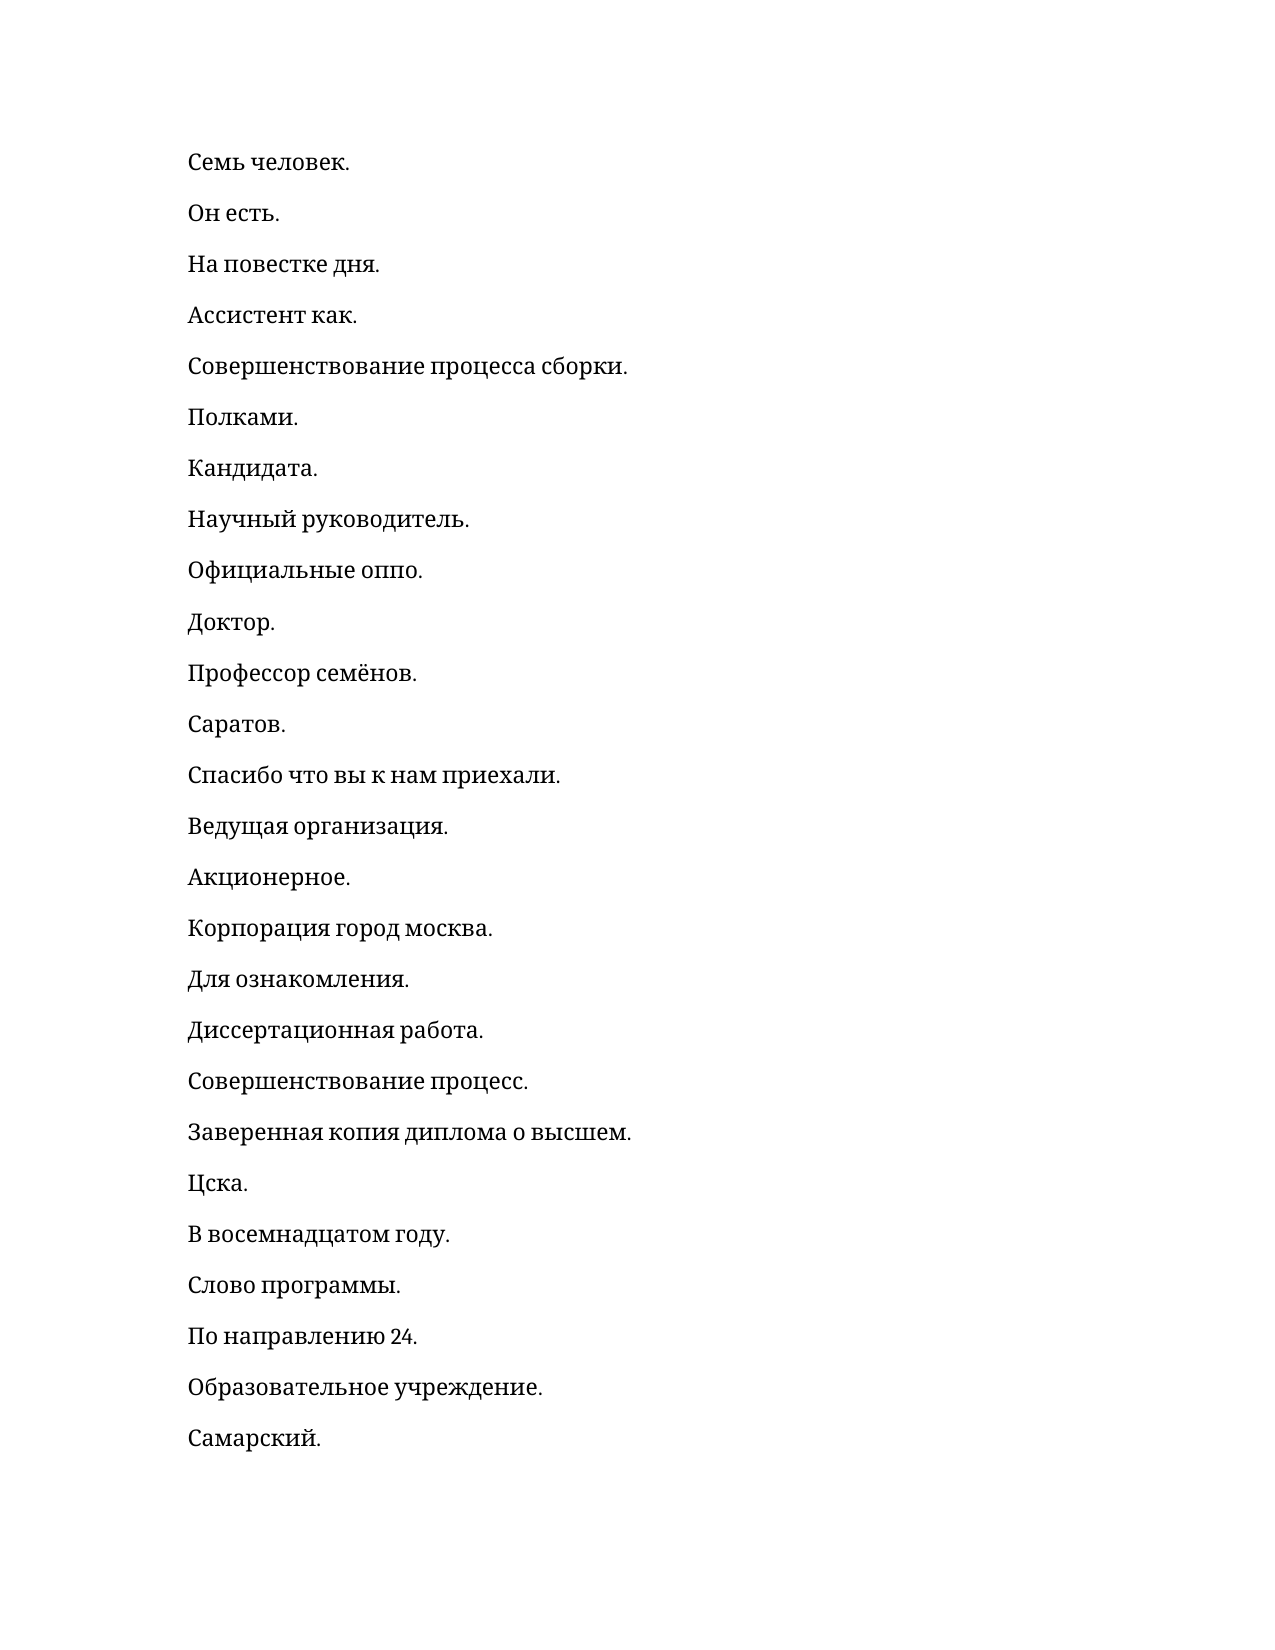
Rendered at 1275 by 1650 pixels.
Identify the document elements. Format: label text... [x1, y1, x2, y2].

text Он есть. [187, 201, 1087, 227]
text Для ознакомления. [187, 967, 1087, 993]
text Профессор семёнов. [187, 660, 1087, 687]
text Корпорация город москва. [187, 916, 1087, 942]
text Ассистент как. [187, 303, 1087, 329]
text Полками. [187, 405, 1087, 432]
text Саратов. [187, 711, 1087, 738]
text Цска. [187, 1171, 1087, 1197]
text На повестке дня. [187, 252, 1087, 278]
text В восемнадцатом году. [187, 1222, 1087, 1248]
text Слово программы. [187, 1273, 1087, 1299]
text Диссертационная работа. [187, 1018, 1087, 1044]
text Официальные оппо. [187, 558, 1087, 585]
text Спасибо что вы к нам приехали. [187, 762, 1087, 789]
text Доктор. [187, 609, 1087, 636]
text Кандидата. [187, 456, 1087, 483]
text По направлению 24. [187, 1324, 1087, 1350]
text Научный руководитель. [187, 507, 1087, 534]
text Заверенная копия диплома о высшем. [187, 1120, 1087, 1146]
text Семь человек. [187, 150, 1087, 176]
text Самарский. [187, 1426, 1087, 1452]
text Образовательное учреждение. [187, 1375, 1087, 1401]
text Совершенствование процесса сборки. [187, 354, 1087, 381]
text Ведущая организация. [187, 813, 1087, 840]
text Совершенствование процесс. [187, 1069, 1087, 1095]
text Акционерное. [187, 864, 1087, 891]
